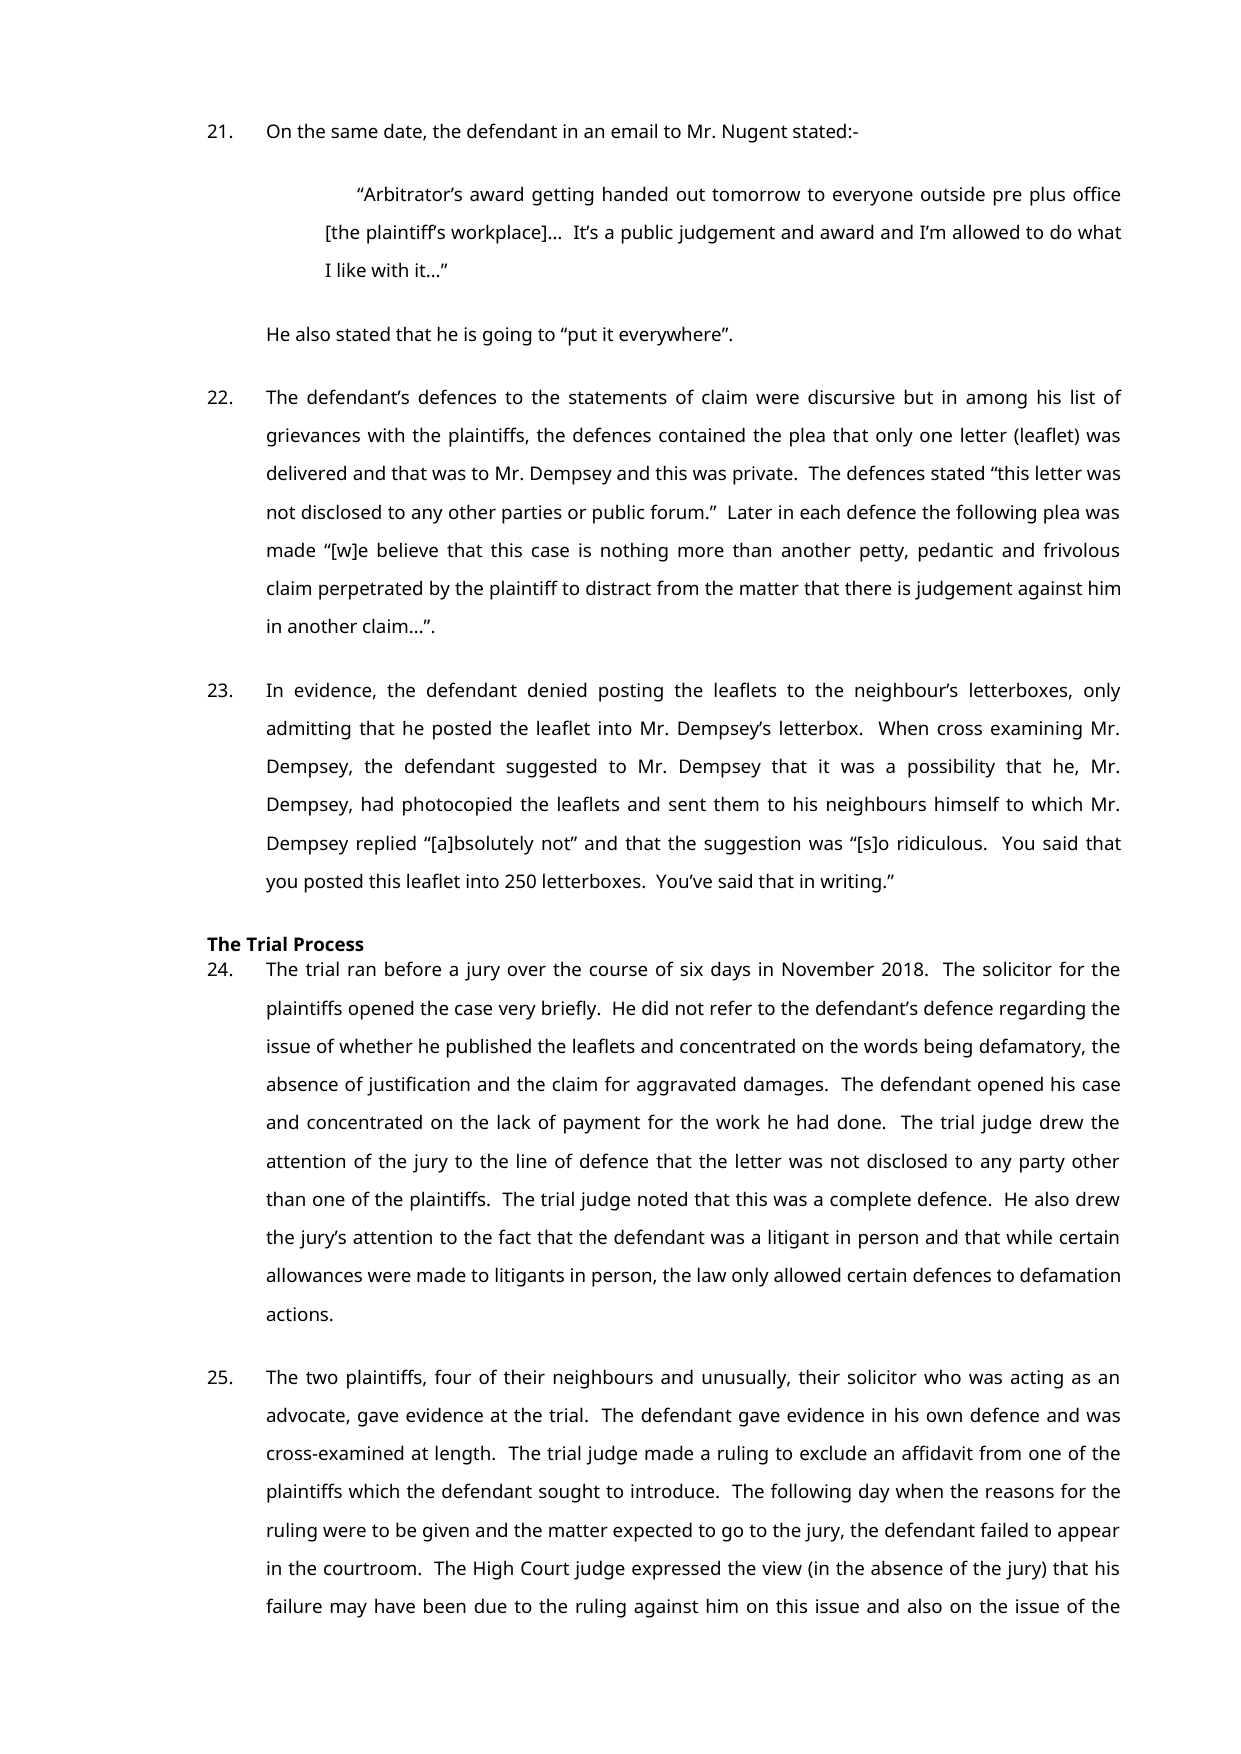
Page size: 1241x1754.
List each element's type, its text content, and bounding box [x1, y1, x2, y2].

text 22. The defendant’s defences to the statements of claim were discursive but in among his list of grievances with the plaintiffs, the defences contained the plea that only one letter (leaflet) was delivered and that was to Mr. Dempsey and this was private. The defences stated “this letter was not disclosed to any other parties or public forum.” Later in each defence the following plea was made “[w]e believe that this case is nothing more than another petty, pedantic and frivolous claim perpetrated by the plaintiff to distract from the matter that there is judgement against him in another claim…”. [207, 384, 1122, 639]
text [207, 1364, 1122, 1619]
text 24. The trial ran before a jury over the course of six days in November 2018. The solicitor for the plaintiffs opened the case very briefly. He did not refer to the defendant’s defence regarding the issue of whether he published the leaflets and concentrated on the words being defamatory, the absence of justification and the claim for aggravated damages. The defendant opened his case and concentrated on the lack of payment for the work he had done. The trial judge drew the attention of the jury to the line of defence that the letter was not disclosed to any party other than one of the plaintiffs. The trial judge noted that this was a complete defence. He also drew the jury’s attention to the fact that the defendant was a litigant in person and that while certain allowances were made to litigants in person, the law only allowed certain defences to defamation actions. [207, 957, 1122, 1326]
text “Arbitrator’s award getting handed out tomorrow to everyone outside pre plus office [the plaintiff’s workplace]… It’s a public judgement and award and I’m allowed to do what I like with it…” [266, 181, 1122, 283]
subtitle The Trial Process [207, 931, 1122, 957]
text 23. In evidence, the defendant denied posting the leaflets to the neighbour’s letterboxes, only admitting that he posted the leaflet into Mr. Dempsey’s letterbox. When cross examining Mr. Dempsey, the defendant suggested to Mr. Dempsey that it was a possibility that he, Mr. Dempsey, had photocopied the leaflets and sent them to his neighbours himself to which Mr. Dempsey replied “[a]bsolutely not” and that the suggestion was “[s]o ridiculous. You said that you posted this leaflet into 250 letterboxes. You’ve said that in writing.” [207, 677, 1122, 893]
text 21. On the same date, the defendant in an email to Mr. Nugent stated:- [207, 118, 1122, 144]
text He also stated that he is going to “put it everywhere”. [207, 321, 1122, 347]
